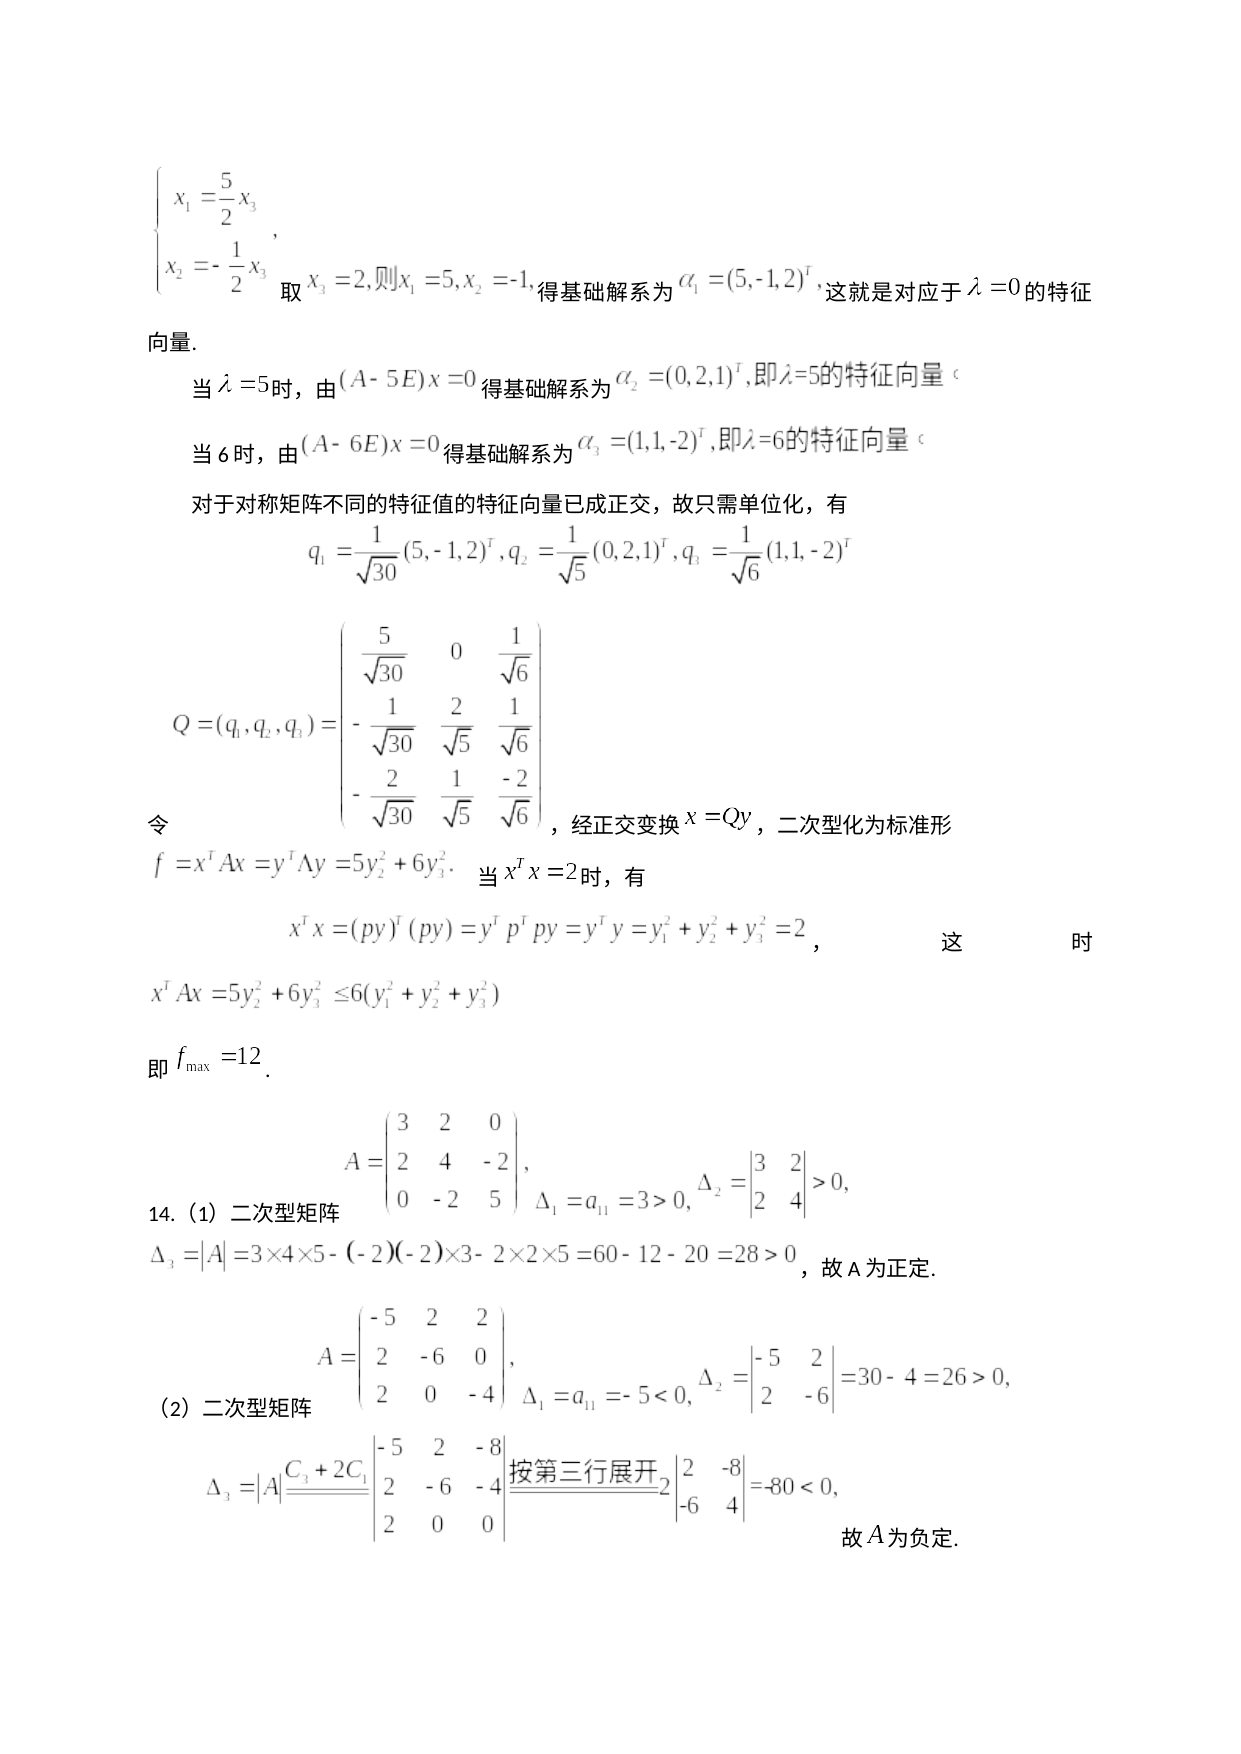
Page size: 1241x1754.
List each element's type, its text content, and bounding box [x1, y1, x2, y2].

text 当时，有 [148, 844, 1092, 909]
text 对于对称矩阵不同的特征值的特征向量已成正交，故只需单位化，有 [148, 487, 1092, 519]
text （2）二次型矩阵 [148, 1299, 1092, 1429]
text 当6时，由得基础解系为 [148, 422, 1092, 487]
text ，故A为正定. [148, 1234, 1092, 1299]
text ，这时 [148, 909, 1092, 1039]
text 当时，由得基础解系为 [148, 357, 1092, 422]
text 即. [148, 1039, 1092, 1104]
text 取得基础解系为这就是对应于的特征向量. [148, 162, 1092, 357]
text 令，经正交变换，二次型化为标准形 [148, 617, 1092, 844]
text 故为负定. [148, 1429, 1092, 1559]
text 14.（1）二次型矩阵 [148, 1104, 1092, 1234]
